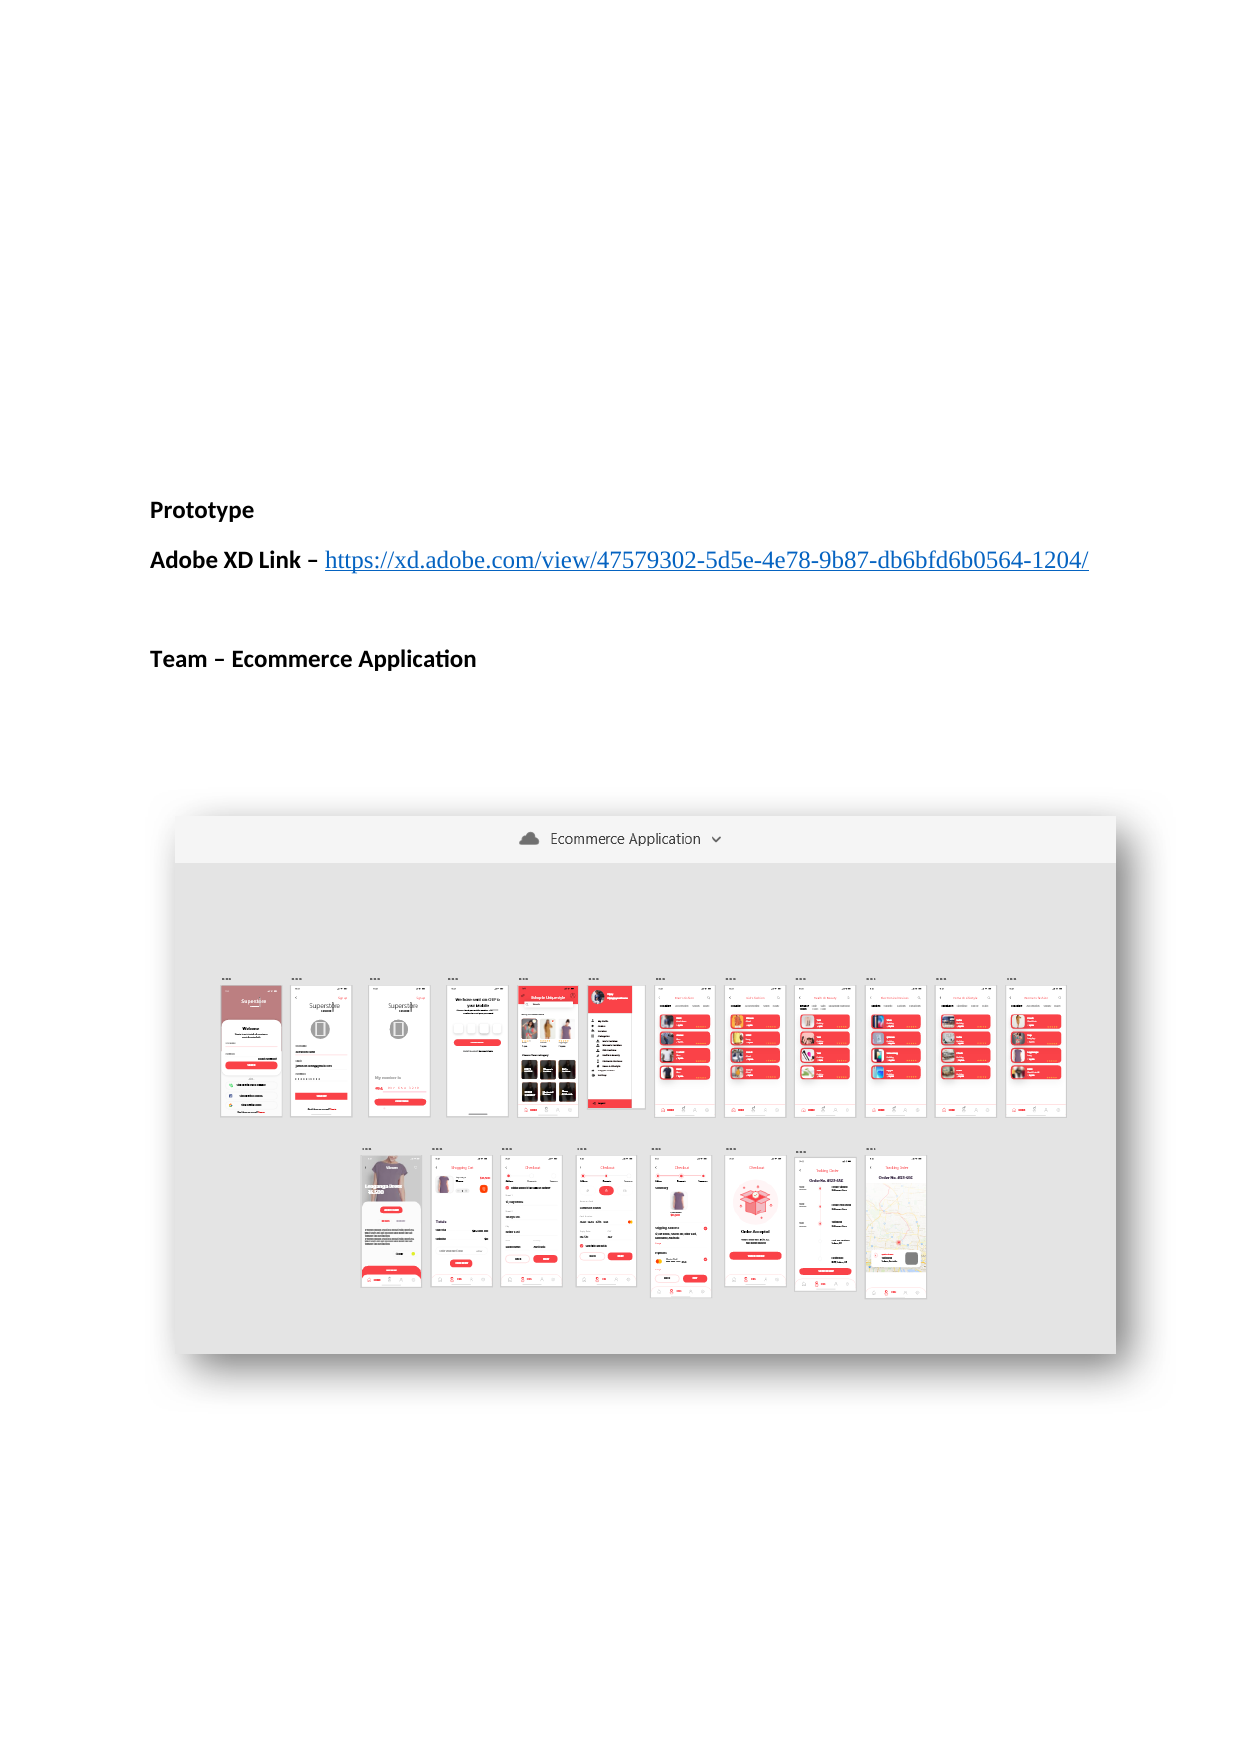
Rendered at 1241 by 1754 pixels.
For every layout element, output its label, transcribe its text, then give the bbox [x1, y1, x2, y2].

text Team – Ecommerce Application [150, 643, 1090, 674]
text Prototype [150, 494, 1090, 525]
text Adobe XD Link – https://xd.adobe.com/view/47579302-5d5e-4e78-9b87-db6bfd6b0564-1204/ [150, 544, 1090, 574]
picture [175, 816, 1116, 1354]
